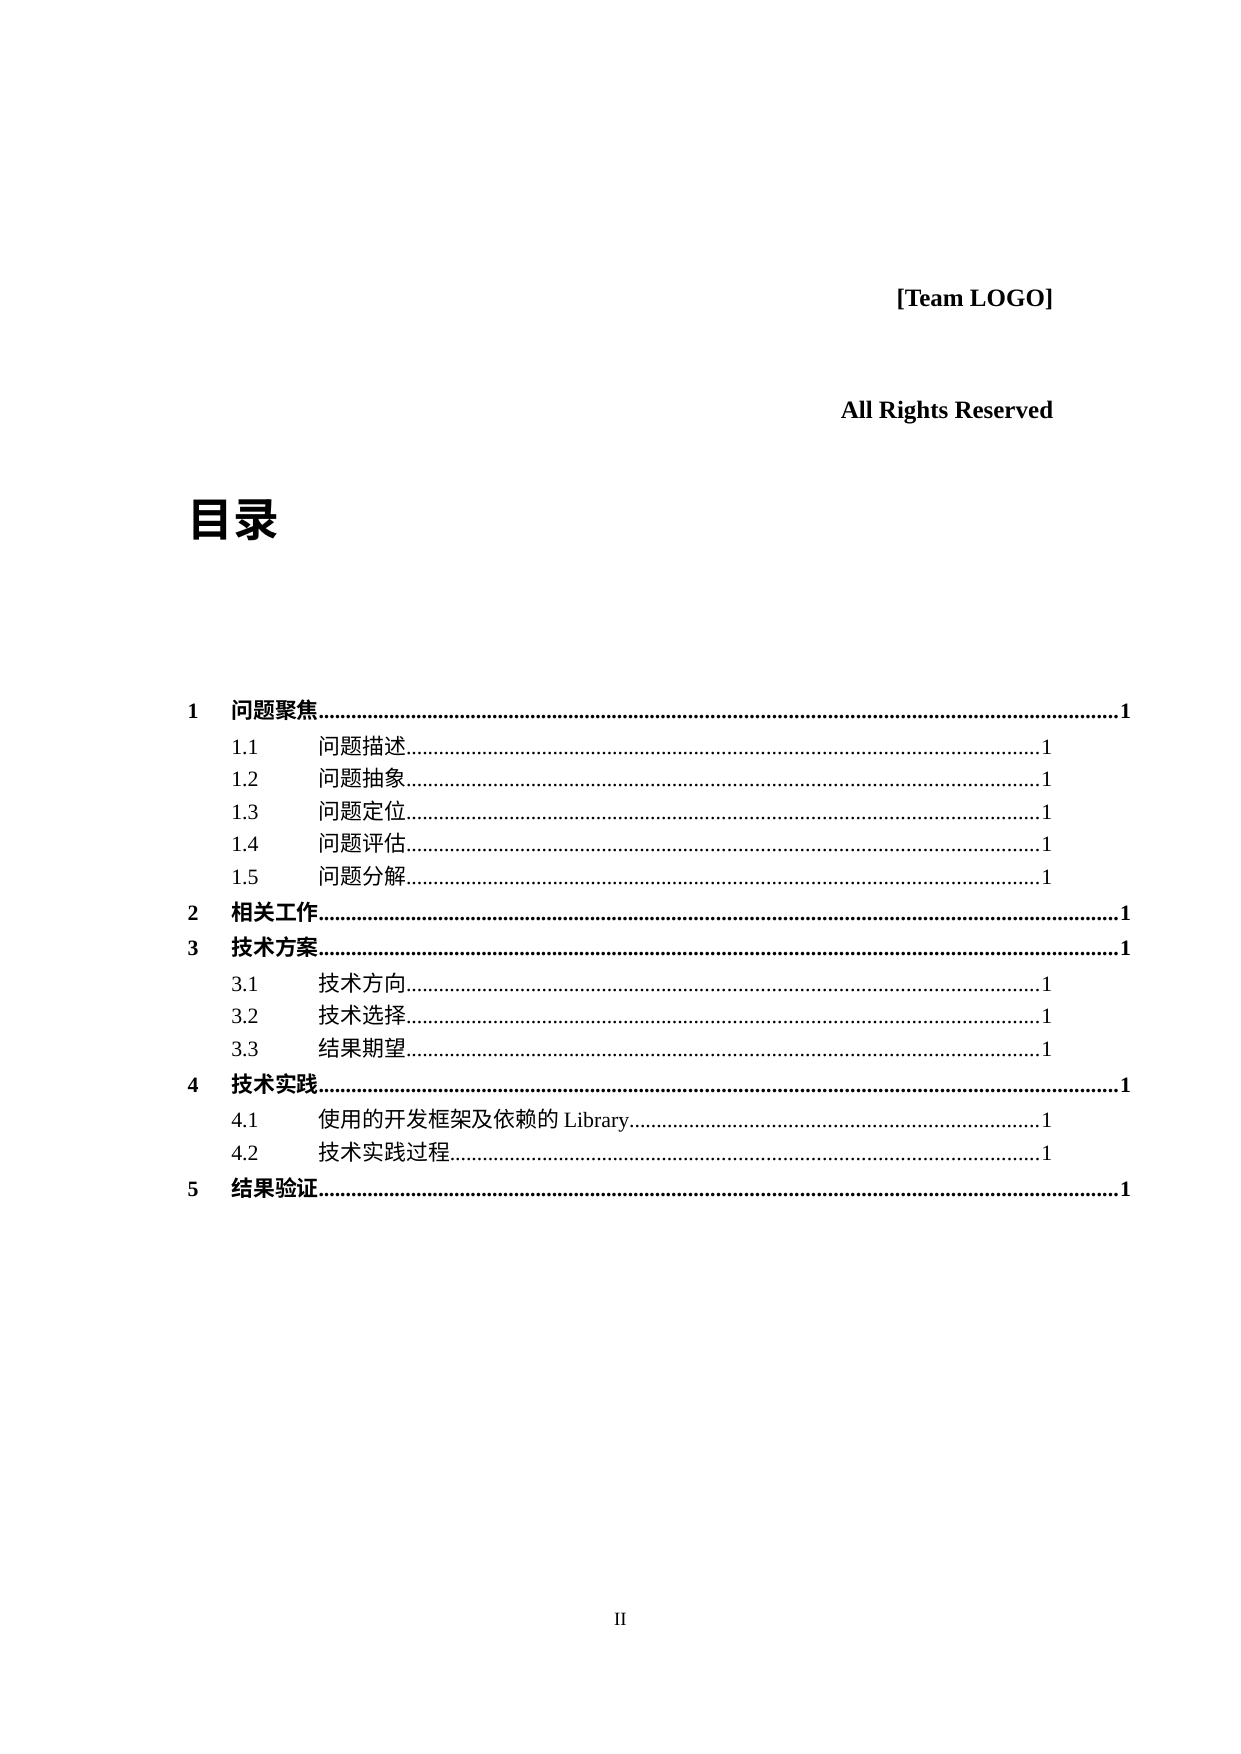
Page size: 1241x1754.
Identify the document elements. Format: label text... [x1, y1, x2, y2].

text All Rights Reserved [187, 393, 1053, 425]
text [Team LOGO] [187, 281, 1053, 313]
